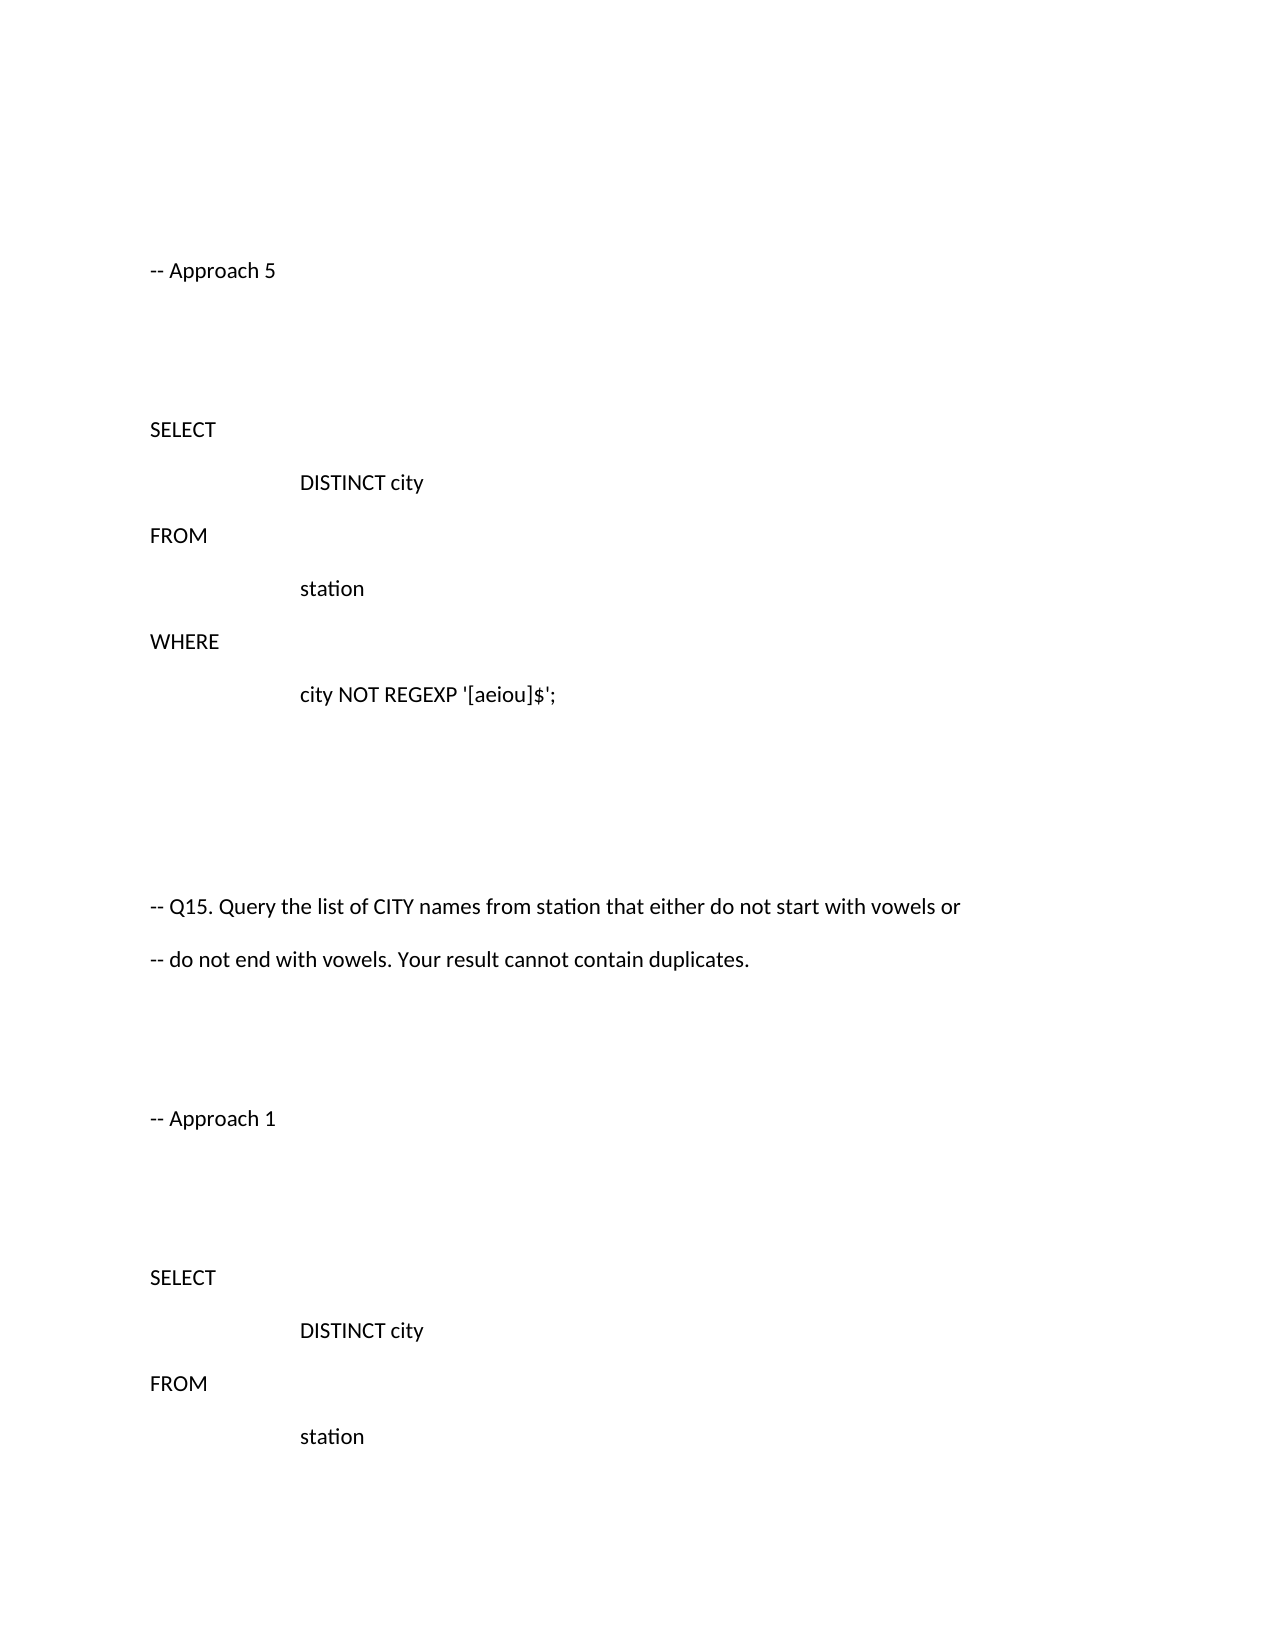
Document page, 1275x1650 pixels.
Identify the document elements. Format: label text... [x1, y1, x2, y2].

text FROM [150, 521, 1125, 549]
text DISTINCT city [150, 1316, 1125, 1344]
text -- Q15. Query the list of CITY names from station that either do not start with vowels or [150, 892, 1125, 920]
text FROM [150, 1369, 1125, 1397]
text SELECT [150, 415, 1125, 443]
text SELECT [150, 1263, 1125, 1291]
text -- Approach 5 [150, 256, 1125, 284]
text station [150, 1422, 1125, 1451]
text -- do not end with vowels. Your result cannot contain duplicates. [150, 945, 1125, 973]
text station [150, 574, 1125, 602]
text city NOT REGEXP '[aeiou]$'; [150, 680, 1125, 708]
text DISTINCT city [150, 468, 1125, 496]
text WHERE [150, 627, 1125, 655]
text -- Approach 1 [150, 1104, 1125, 1132]
